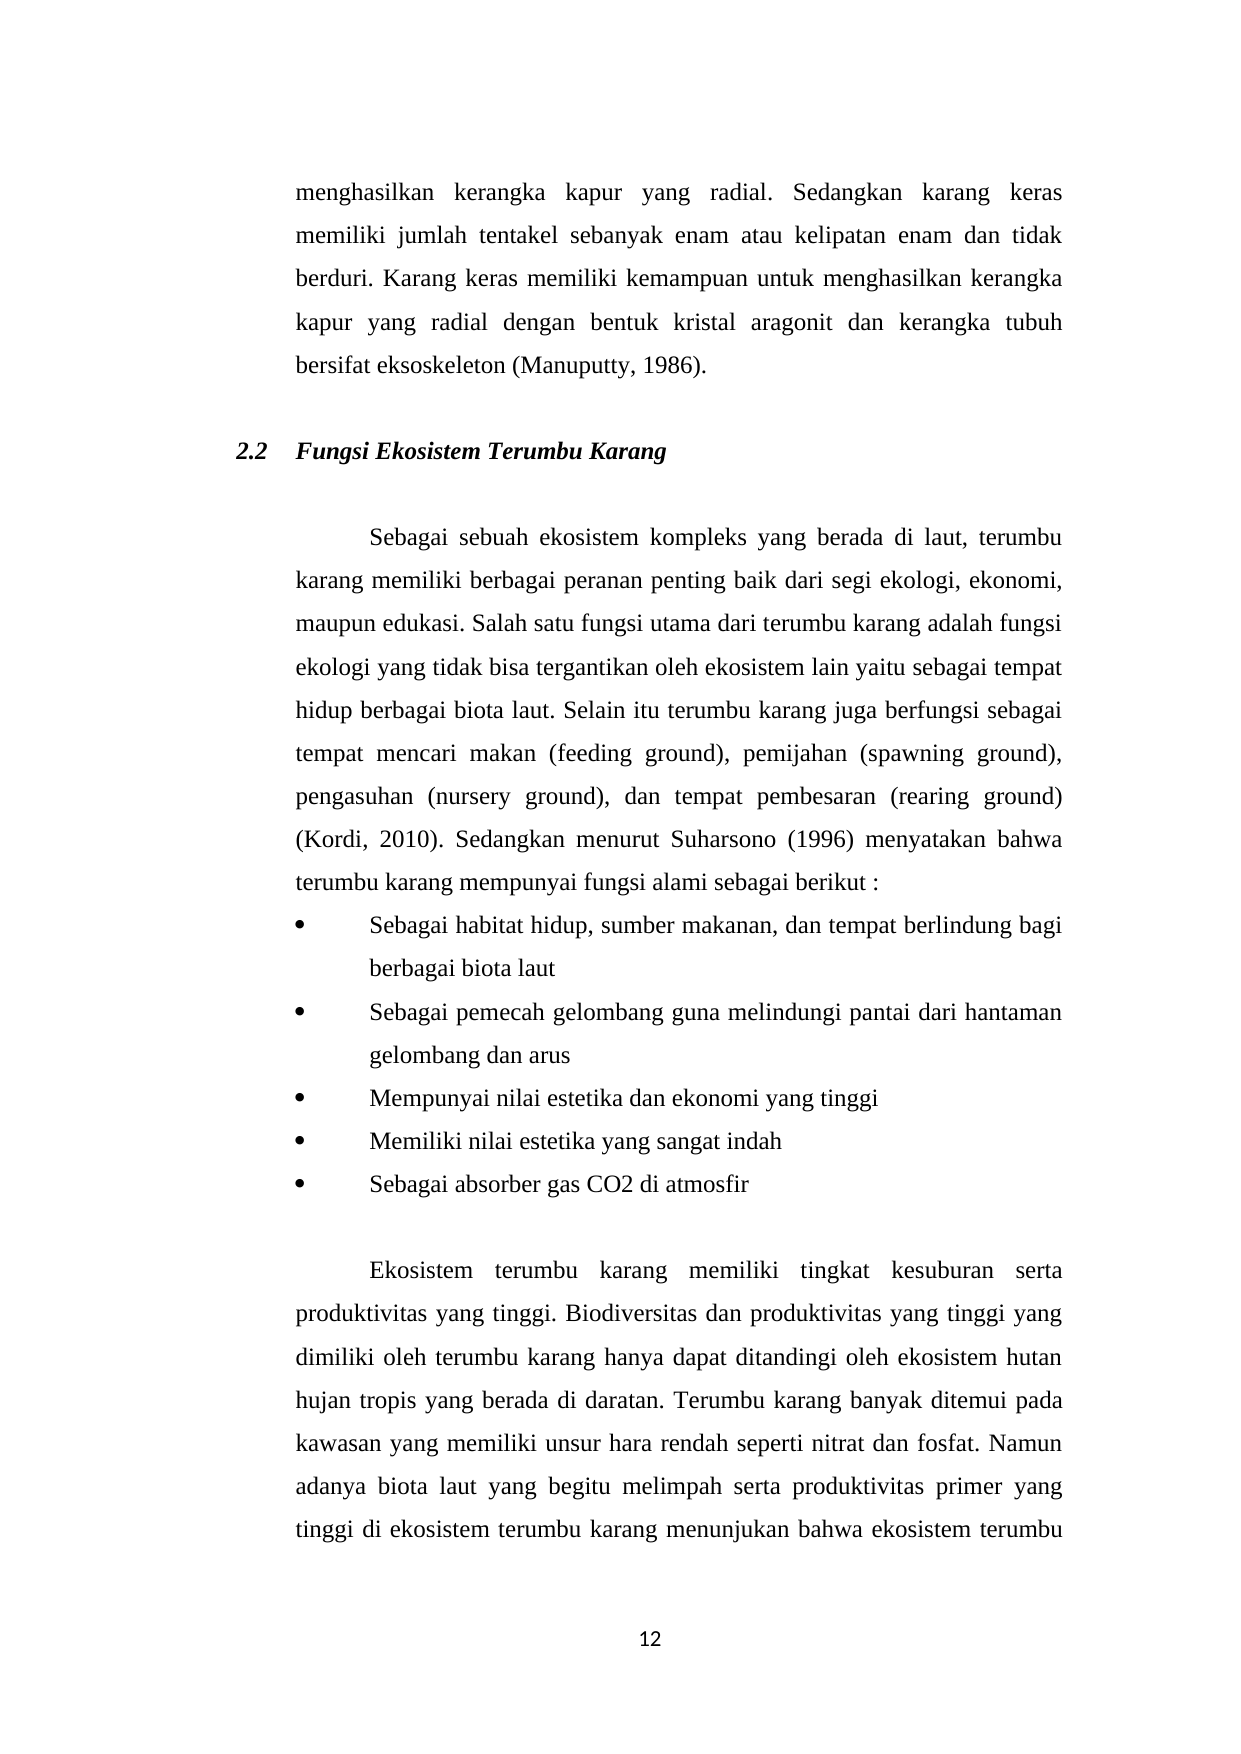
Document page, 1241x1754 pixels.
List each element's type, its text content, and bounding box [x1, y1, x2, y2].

list Sebagai absorber gas CO2 di atmosfir [295, 1169, 1063, 1198]
list Memiliki nilai estetika yang sangat indah [295, 1126, 1063, 1155]
list Sebagai pemecah gelombang guna melindungi pantai dari hantaman gelombang dan arus [295, 997, 1063, 1068]
list Mempunyai nilai estetika dan ekonomi yang tinggi [295, 1083, 1063, 1112]
subtitle 2.2 Fungsi Ekosistem Terumbu Karang [236, 436, 1063, 465]
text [295, 1255, 1063, 1543]
list Sebagai habitat hidup, sumber makanan, dan tempat berlindung bagi berbagai biota laut [295, 910, 1063, 982]
text Sebagai sebuah ekosistem kompleks yang berada di laut, terumbu karang memiliki berbagai peranan penting baik dari segi ekologi, ekonomi, maupun edukasi. Salah satu fungsi utama dari terumbu karang adalah fungsi ekologi yang tidak bisa tergantikan oleh ekosistem lain yaitu sebagai tempat hidup berbagai biota laut. Selain itu terumbu karang juga berfungsi sebagai tempat mencari makan (feeding ground), pemijahan (spawning ground), pengasuhan (nursery ground), dan tempat pembesaran (rearing ground) (Kordi, 2010). Sedangkan menurut Suharsono (1996) menyatakan bahwa terumbu karang mempunyai fungsi alami sebagai berikut : [295, 522, 1063, 896]
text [295, 177, 1063, 378]
